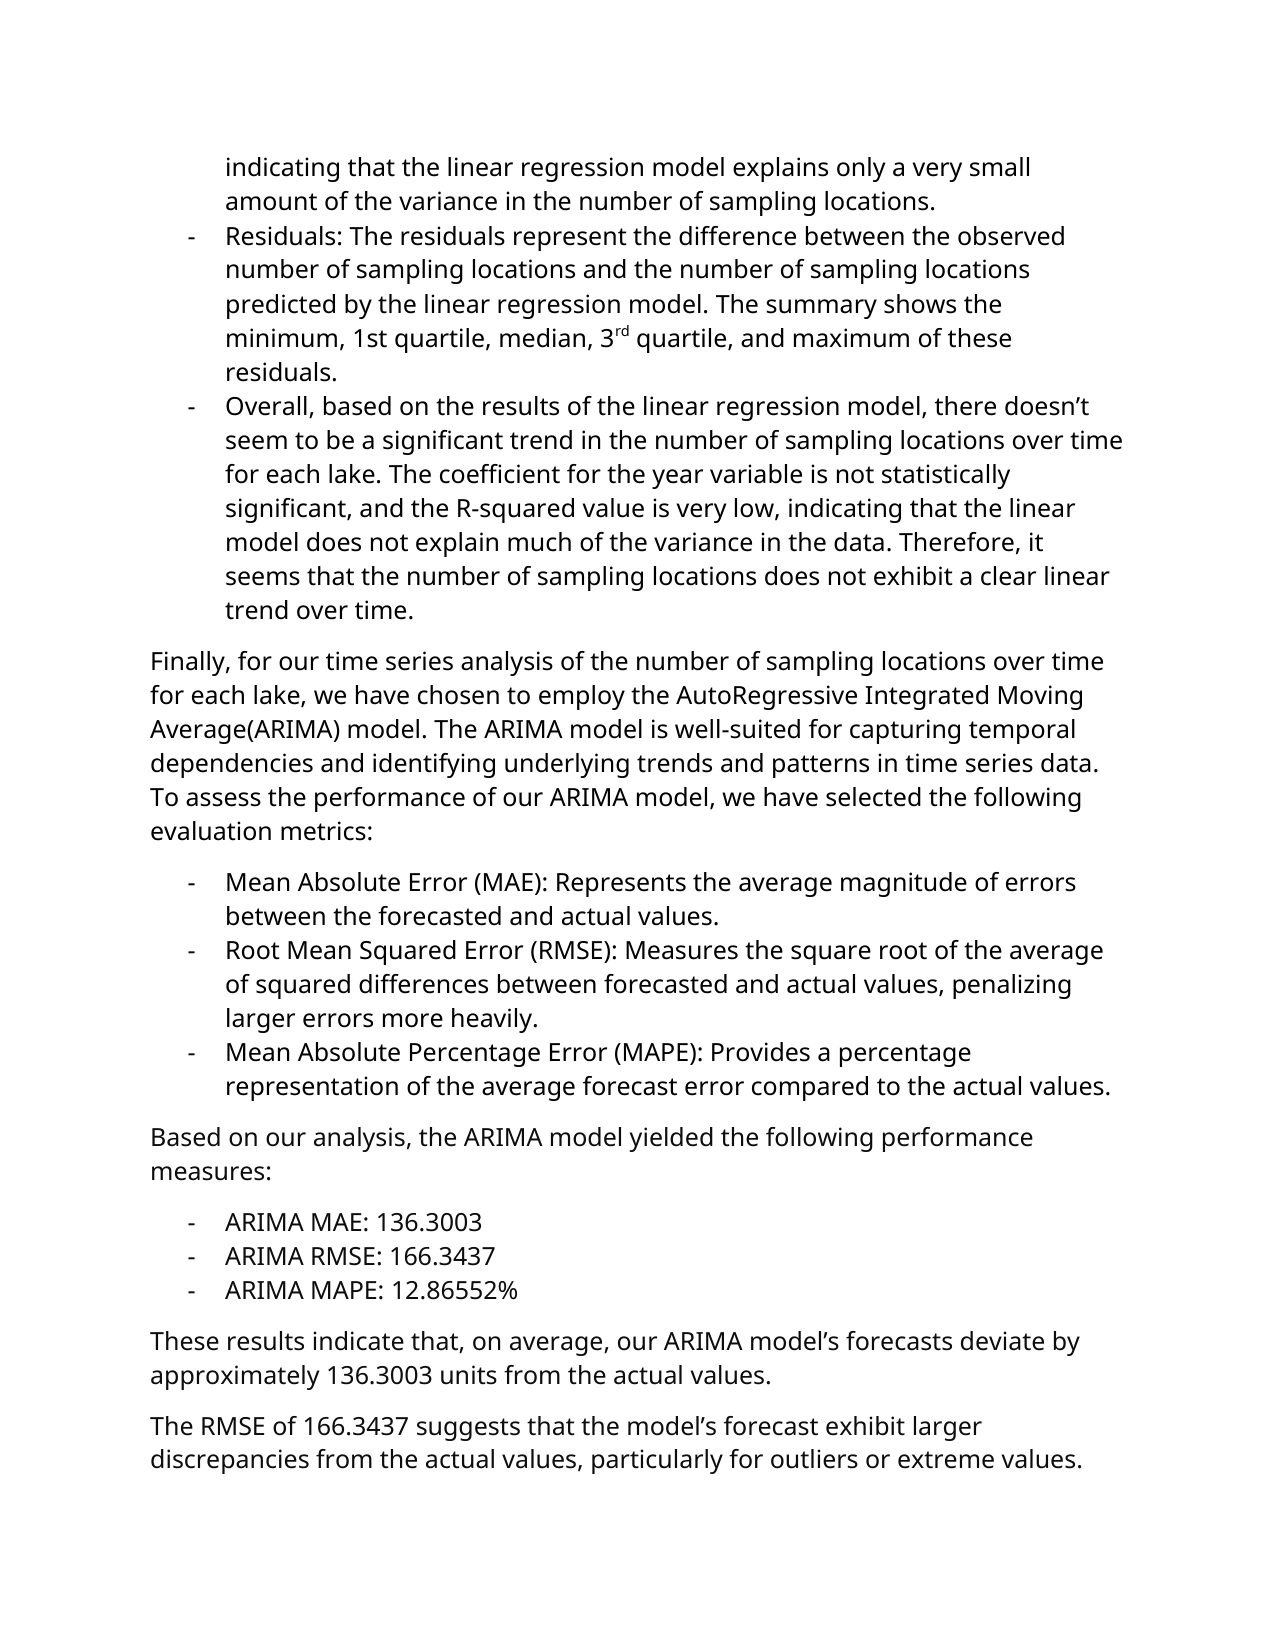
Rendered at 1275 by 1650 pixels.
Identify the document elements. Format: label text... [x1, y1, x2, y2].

list Residuals: The residuals represent the difference between the observed number of sampling locations and the number of sampling locations predicted by the linear regression model. The summary shows the minimum, 1st quartile, median, 3rd quartile, and maximum of these residuals. [187, 218, 1125, 388]
text These results indicate that, on average, our ARIMA model’s forecasts deviate by approximately 136.3003 units from the actual values. [150, 1323, 1125, 1391]
list Overall, based on the results of the linear regression model, there doesn’t seem to be a significant trend in the number of sampling locations over time for each lake. The coefficient for the year variable is not statistically significant, and the R-squared value is very low, indicating that the linear model does not explain much of the variance in the data. Therefore, it seems that the number of sampling locations does not exhibit a clear linear trend over time. [187, 388, 1125, 627]
list Mean Absolute Percentage Error (MAPE): Provides a percentage representation of the average forecast error compared to the actual values. [187, 1035, 1125, 1103]
list ARIMA MAE: 136.3003 [187, 1204, 1125, 1238]
text Based on our analysis, the ARIMA model yielded the following performance measures: [150, 1120, 1125, 1188]
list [187, 150, 1125, 218]
list Root Mean Squared Error (RMSE): Measures the square root of the average of squared differences between forecasted and actual values, penalizing larger errors more heavily. [187, 933, 1125, 1035]
list Mean Absolute Error (MAE): Represents the average magnitude of errors between the forecasted and actual values. [187, 864, 1125, 933]
list ARIMA RMSE: 166.3437 [187, 1238, 1125, 1273]
text Finally, for our time series analysis of the number of sampling locations over time for each lake, we have chosen to employ the AutoRegressive Integrated Moving Average(ARIMA) model. The ARIMA model is well-suited for capturing temporal dependencies and identifying underlying trends and patterns in time series data. To assess the performance of our ARIMA model, we have selected the following evaluation metrics: [150, 643, 1125, 848]
text The RMSE of 166.3437 suggests that the model’s forecast exhibit larger discrepancies from the actual values, particularly for outliers or extreme values. [150, 1408, 1125, 1476]
list ARIMA MAPE: 12.86552% [187, 1273, 1125, 1307]
